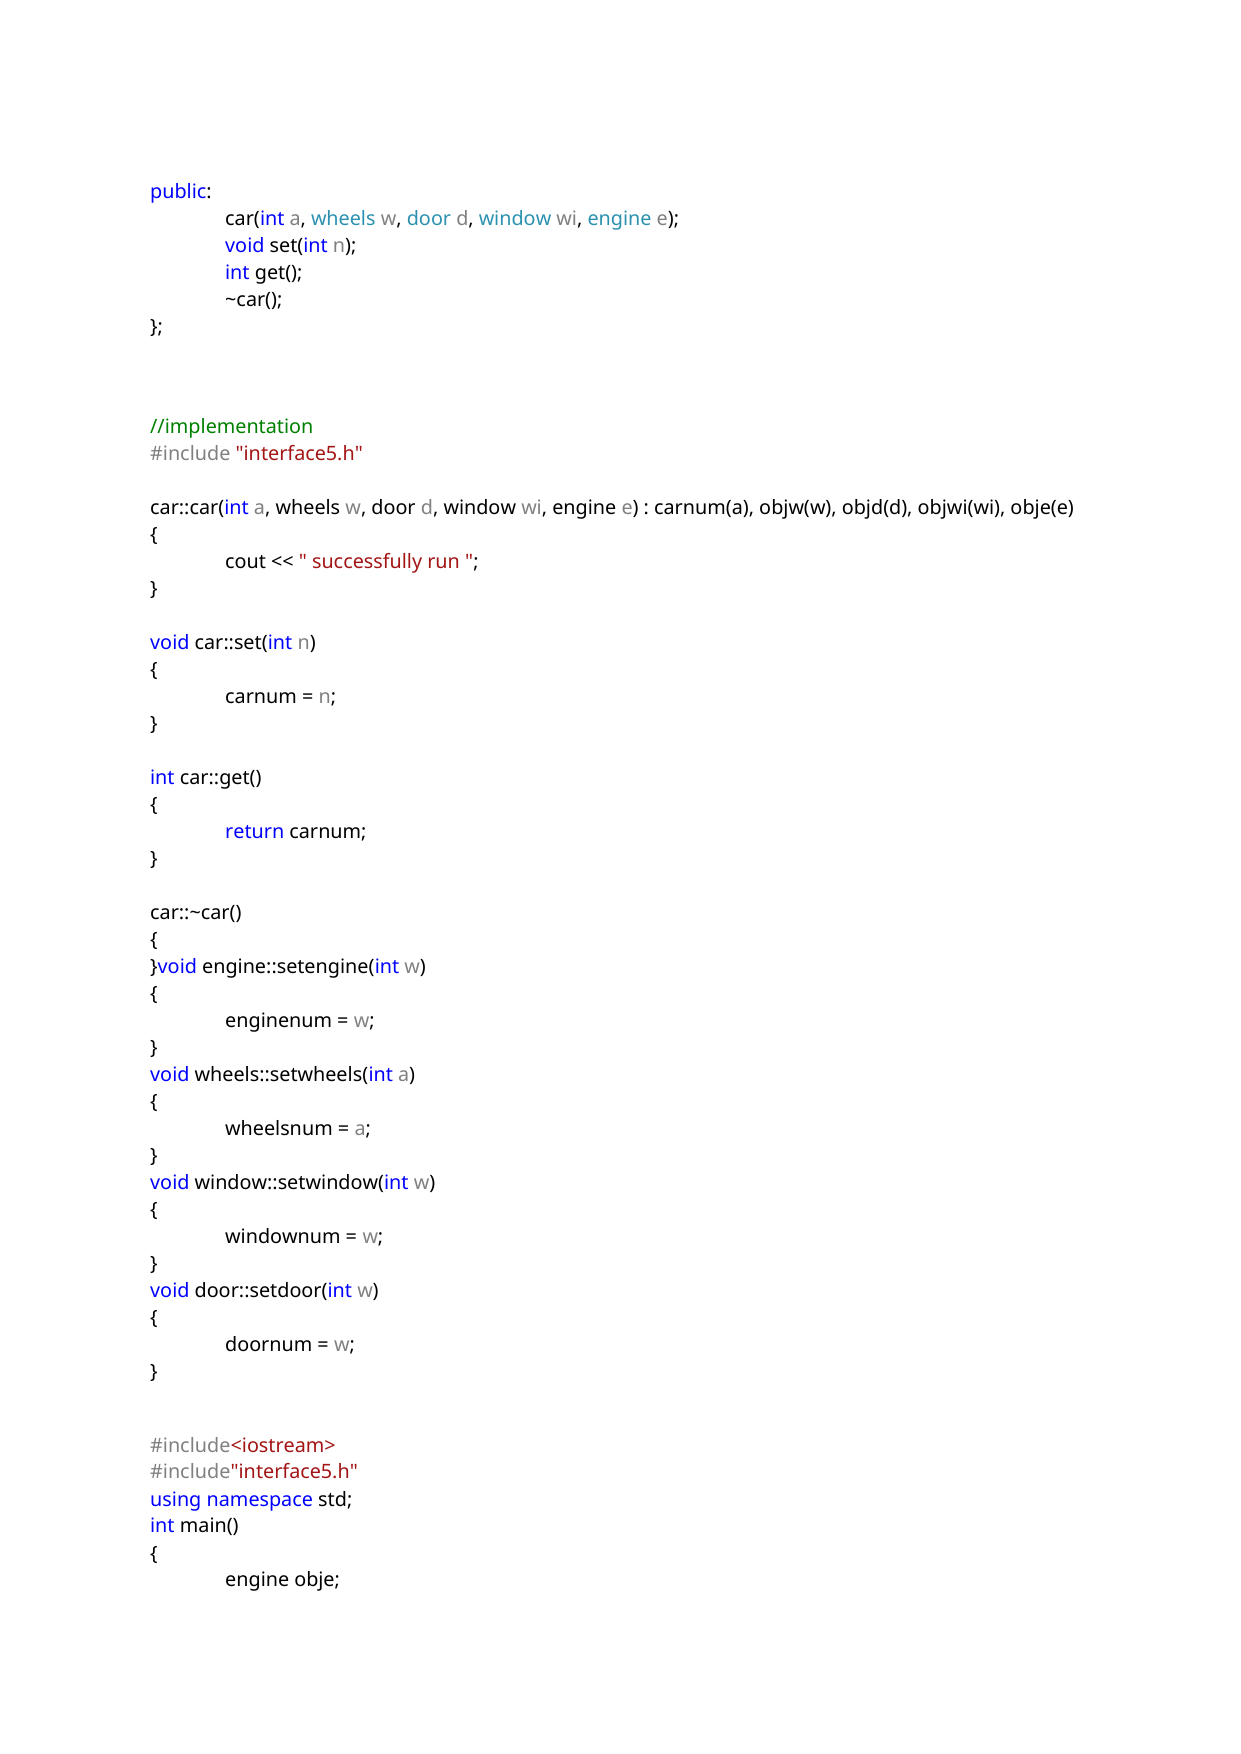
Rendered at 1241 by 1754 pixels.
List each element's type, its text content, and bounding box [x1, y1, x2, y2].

text int get(); [150, 258, 1090, 285]
text #include "interface5.h" [150, 440, 1090, 467]
text } [150, 574, 1090, 602]
text car::~car() [150, 898, 1090, 925]
text { [150, 656, 1090, 682]
text carnum = n; [150, 682, 1090, 709]
text int main() [150, 1512, 1090, 1539]
text { [150, 1087, 1090, 1114]
text cout << " successfully run "; [150, 548, 1090, 574]
text enginenum = w; [150, 1006, 1090, 1033]
text } [150, 844, 1090, 871]
text windownum = w; [150, 1222, 1090, 1249]
text public: [150, 177, 1090, 204]
text { [150, 521, 1090, 548]
text } [150, 1357, 1090, 1384]
text #include"interface5.h" [150, 1458, 1090, 1485]
text { [150, 1195, 1090, 1222]
text } [150, 1249, 1090, 1276]
text return carnum; [150, 817, 1090, 844]
text }void engine::setengine(int w) [150, 952, 1090, 979]
text using namespace std; [150, 1485, 1090, 1512]
text } [150, 1033, 1090, 1060]
text void set(int n); [150, 231, 1090, 258]
text } [150, 709, 1090, 736]
text doornum = w; [150, 1330, 1090, 1357]
text car(int a, wheels w, door d, window wi, engine e); [150, 204, 1090, 231]
text wheelsnum = a; [150, 1114, 1090, 1141]
text car::car(int a, wheels w, door d, window wi, engine e) : carnum(a), objw(w), objd(d), objwi(wi), obje(e) [150, 494, 1090, 521]
text }; [150, 312, 1090, 339]
text ~car(); [150, 285, 1090, 312]
text engine obje; [150, 1566, 1090, 1593]
text void door::setdoor(int w) [150, 1276, 1090, 1303]
text void window::setwindow(int w) [150, 1168, 1090, 1195]
text int car::get() [150, 763, 1090, 790]
text #include<iostream> [150, 1431, 1090, 1458]
text void wheels::setwheels(int a) [150, 1060, 1090, 1087]
text void car::set(int n) [150, 628, 1090, 656]
text { [150, 1303, 1090, 1330]
text { [150, 790, 1090, 817]
text //implementation [150, 413, 1090, 440]
text { [150, 1539, 1090, 1566]
text } [150, 1141, 1090, 1168]
text { [150, 925, 1090, 952]
text { [150, 979, 1090, 1006]
